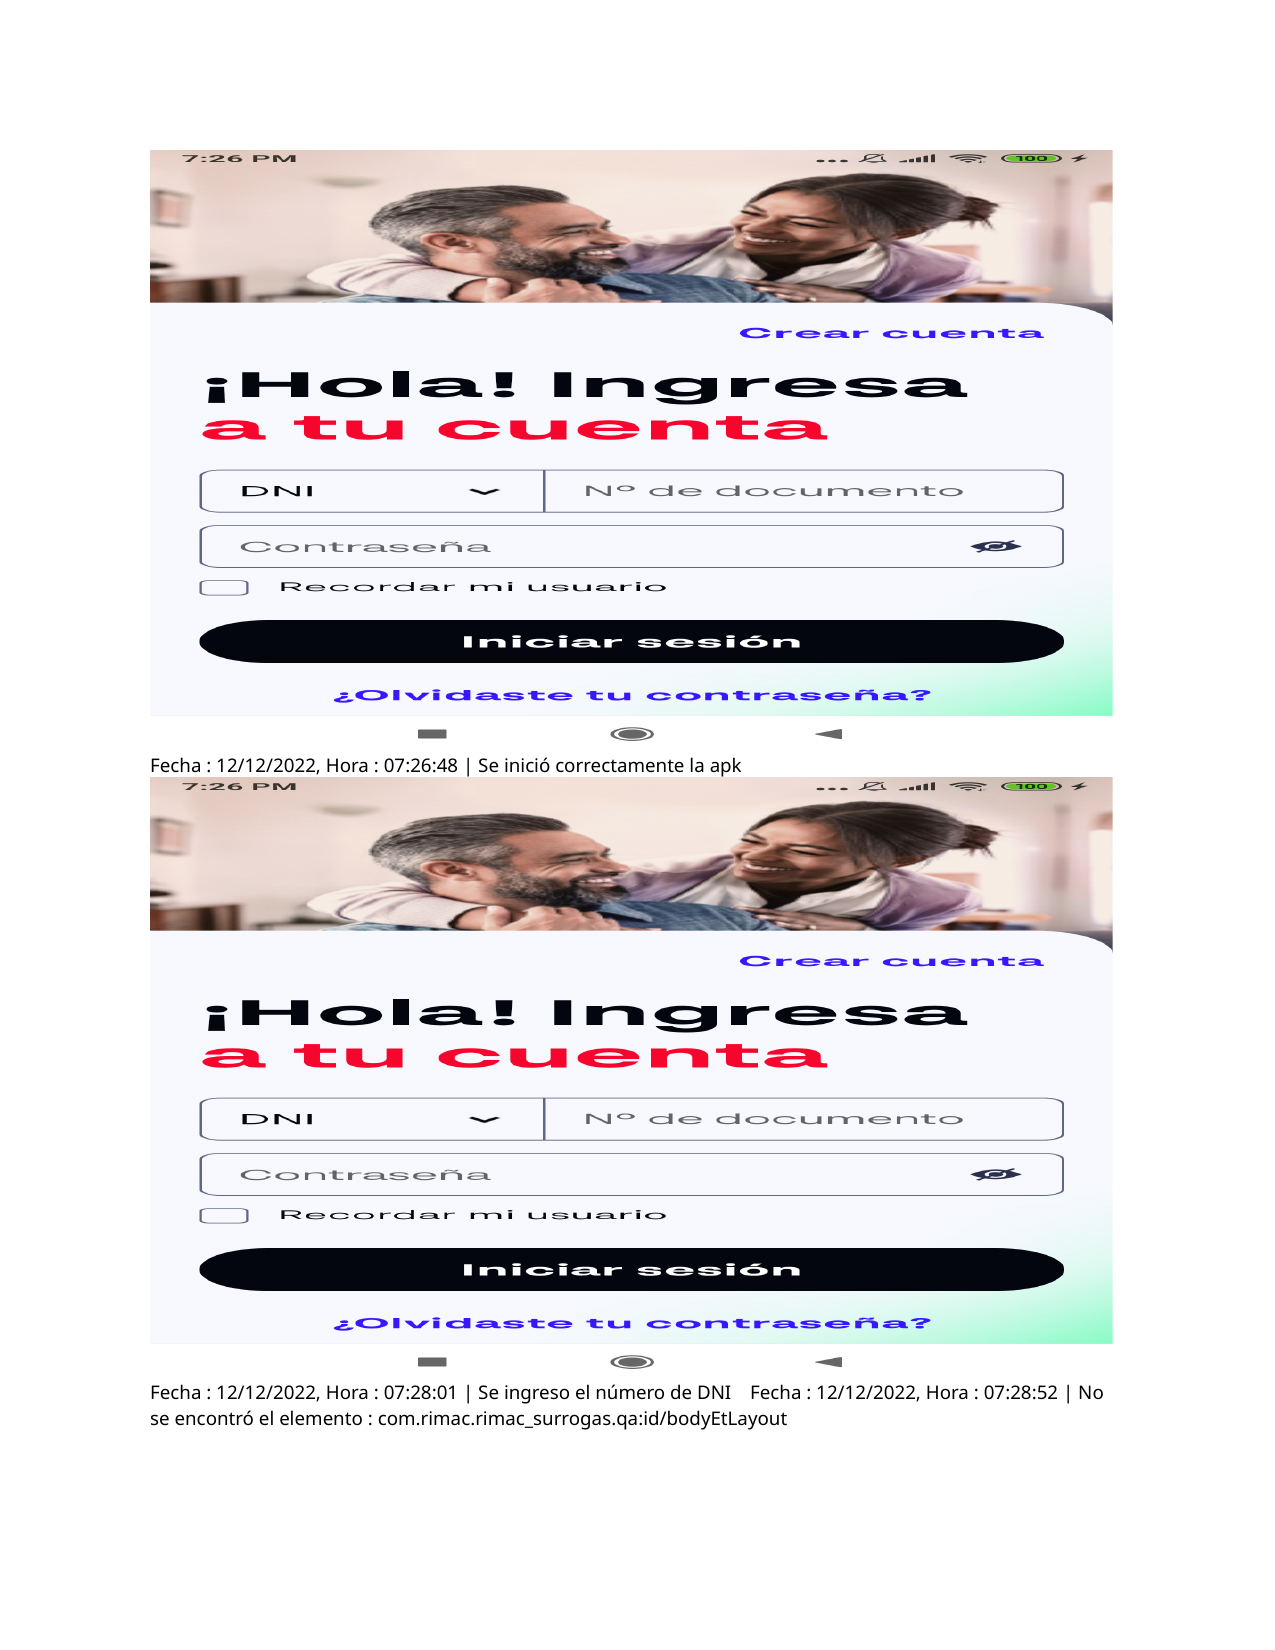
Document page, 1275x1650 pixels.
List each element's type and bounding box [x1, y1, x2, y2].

text [150, 150, 1125, 1431]
picture [150, 150, 1113, 752]
picture [150, 777, 1113, 1380]
